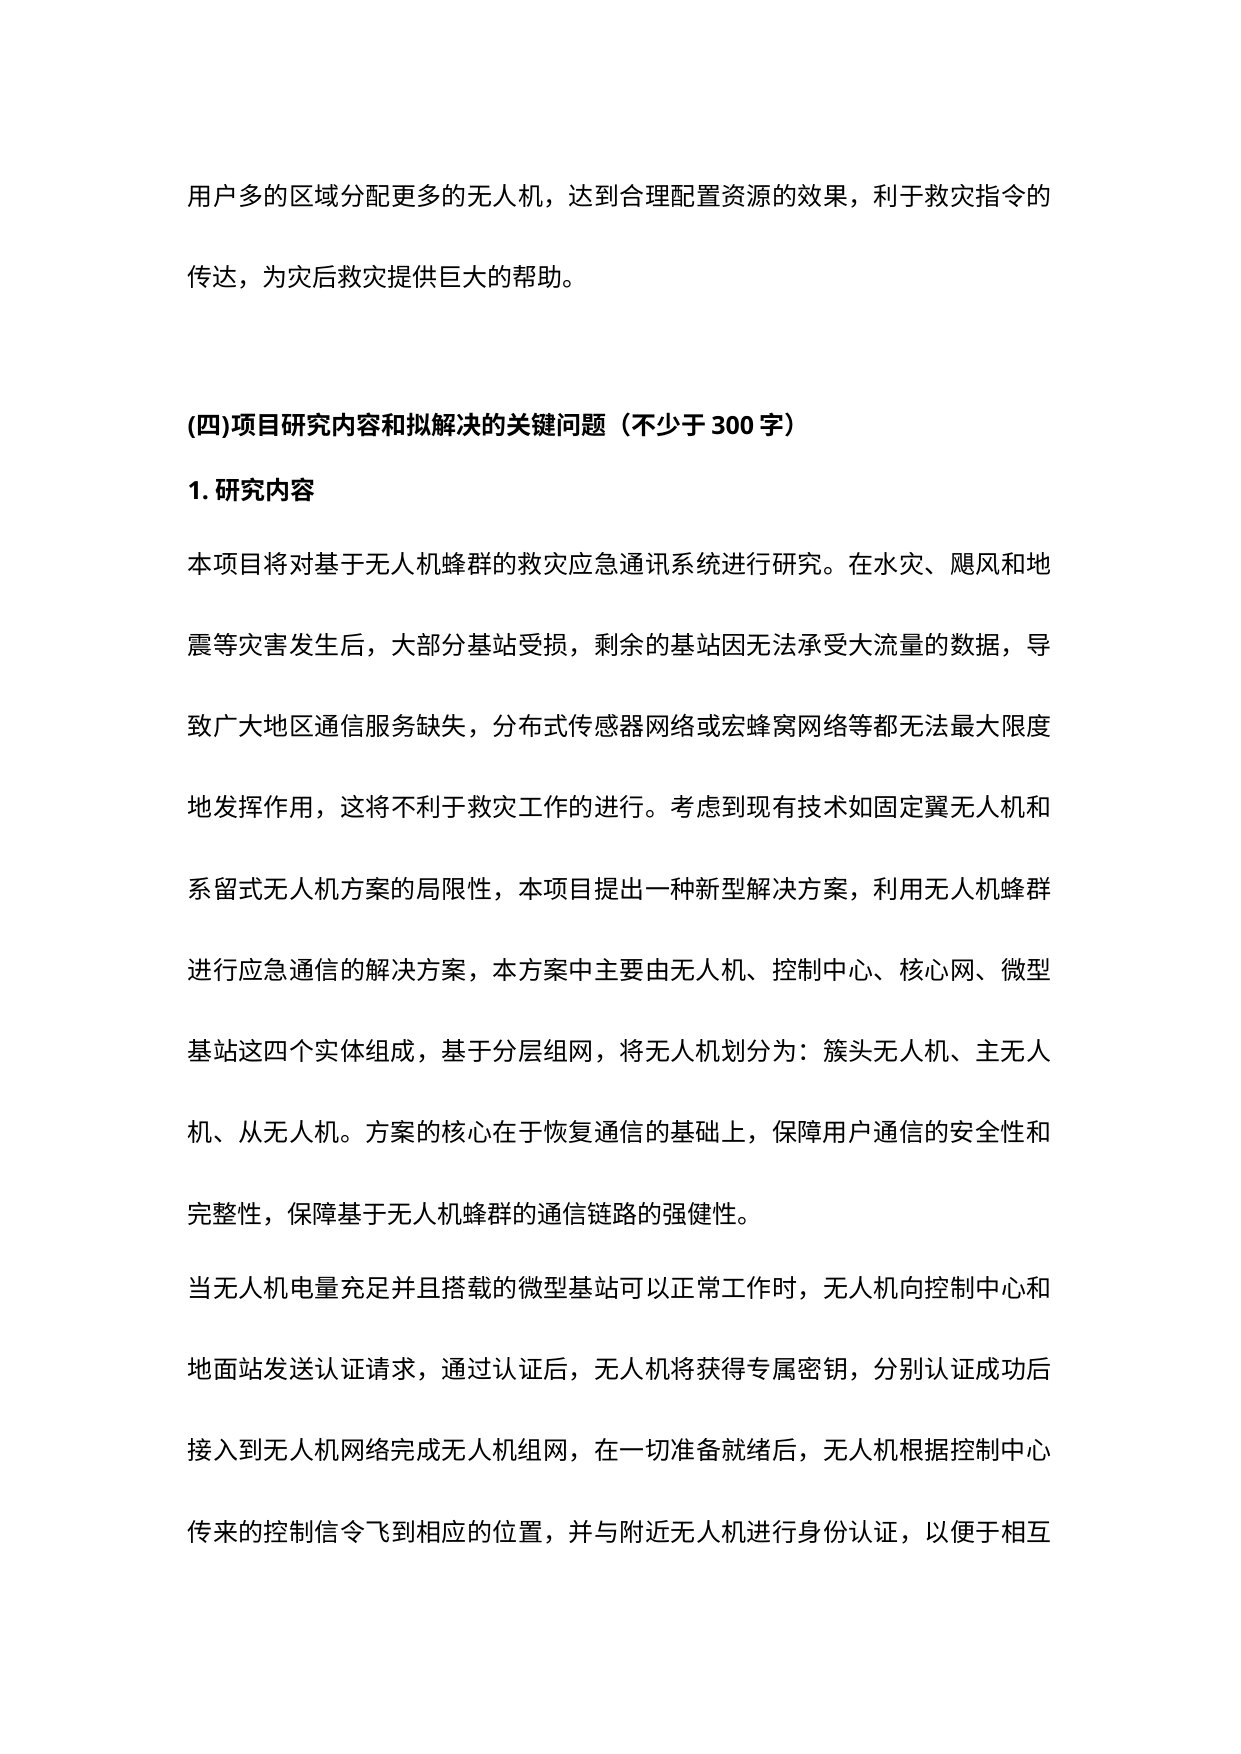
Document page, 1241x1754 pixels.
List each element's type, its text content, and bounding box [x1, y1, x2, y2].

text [187, 162, 1053, 308]
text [187, 1254, 1053, 1563]
text 1. 研究内容 [187, 456, 1053, 521]
text 本项目将对基于无人机蜂群的救灾应急通讯系统进行研究。在水灾、飓风和地震等灾害发生后，大部分基站受损，剩余的基站因无法承受大流量的数据，导致广大地区通信服务缺失，分布式传感器网络或宏蜂窝网络等都无法最大限度地发挥作用，这将不利于救灾工作的进行。考虑到现有技术如固定翼无人机和系留式无人机方案的局限性，本项目提出一种新型解决方案，利用无人机蜂群进行应急通信的解决方案，本方案中主要由无人机、控制中心、核心网、微型基站这四个实体组成，基于分层组网，将无人机划分为：簇头无人机、主无人机、从无人机。方案的核心在于恢复通信的基础上，保障用户通信的安全性和完整性，保障基于无人机蜂群的通信链路的强健性。 [187, 530, 1053, 1245]
list 项目研究内容和拟解决的关键问题（不少于300字） [187, 391, 1053, 456]
